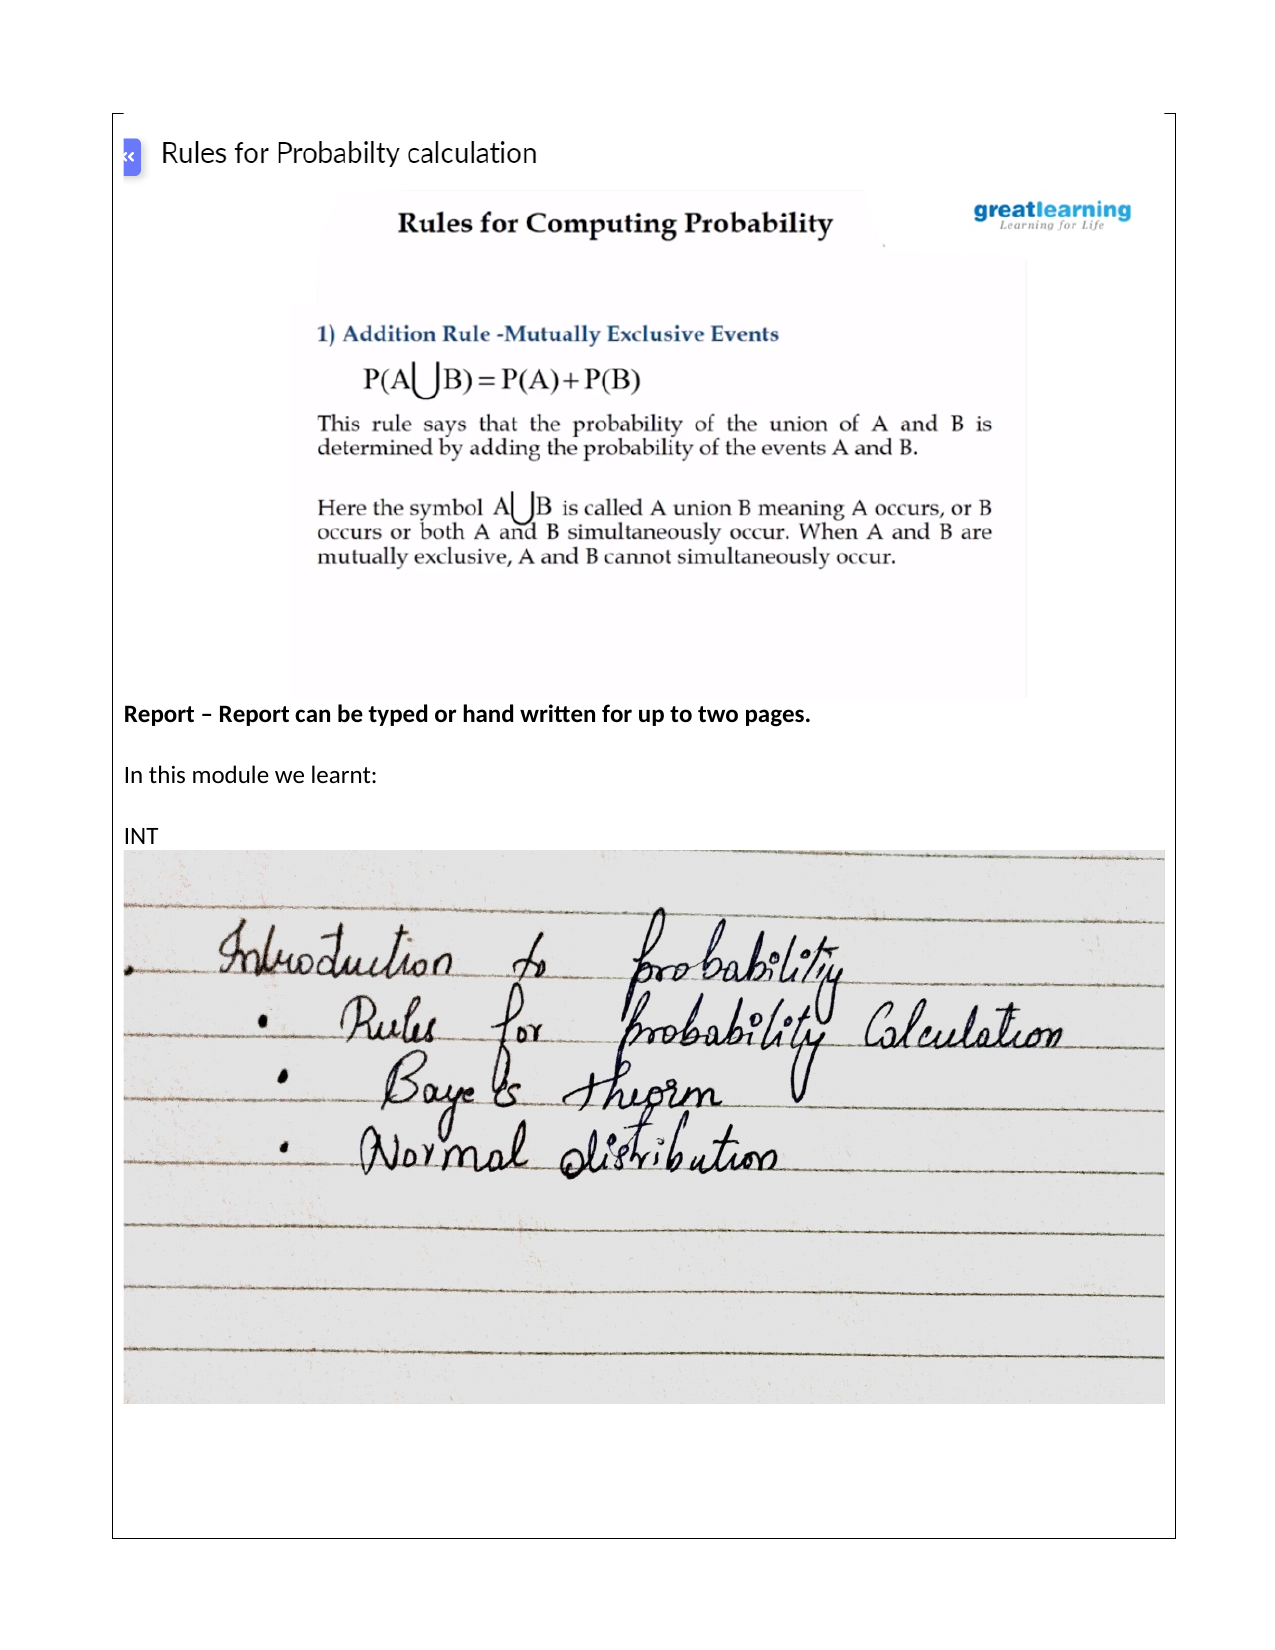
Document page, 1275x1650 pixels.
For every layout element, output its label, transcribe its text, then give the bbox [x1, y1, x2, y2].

picture [123, 113, 1165, 698]
picture [123, 850, 1165, 1404]
table_cell Report – Report can be typed or hand written for up to two pages. In this module we learnt: INT [113, 114, 1175, 1538]
